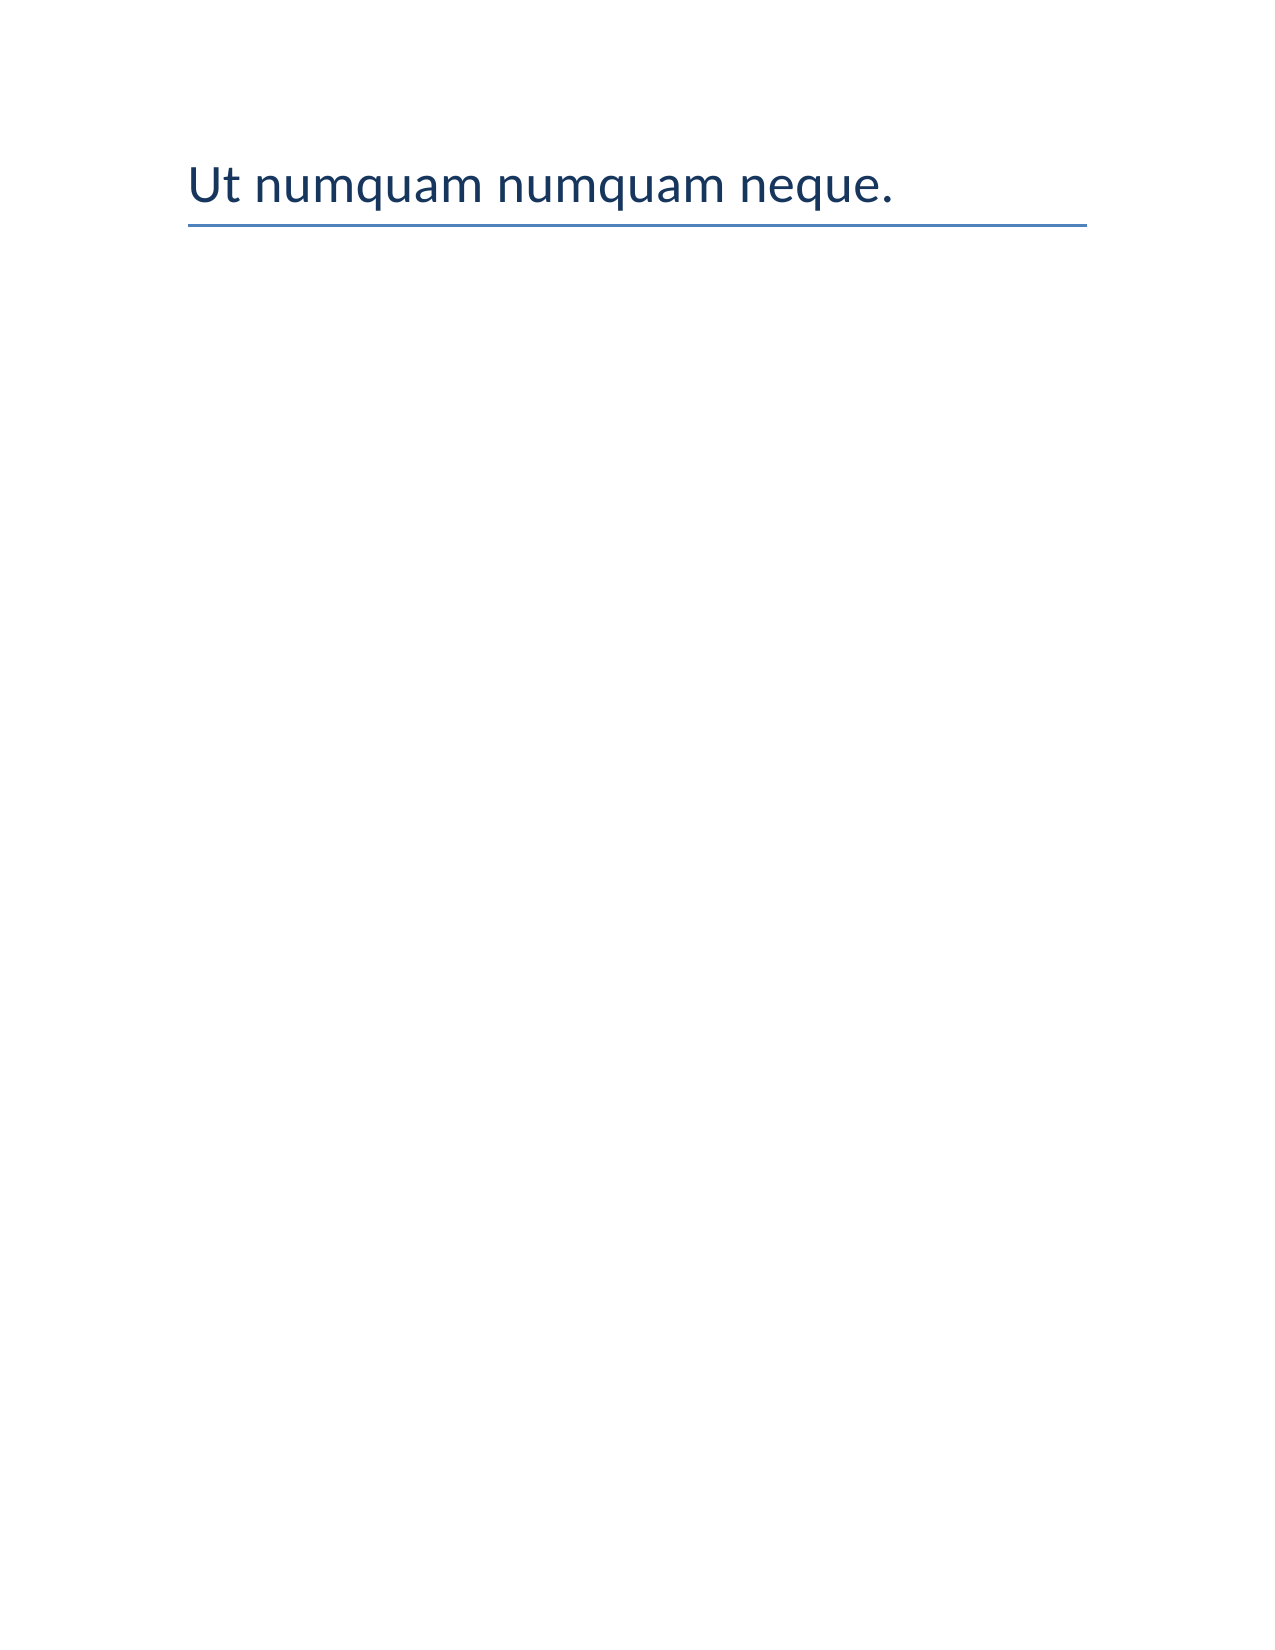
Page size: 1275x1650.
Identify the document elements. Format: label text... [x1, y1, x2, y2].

title Ut numquam numquam neque. [187, 150, 1087, 227]
